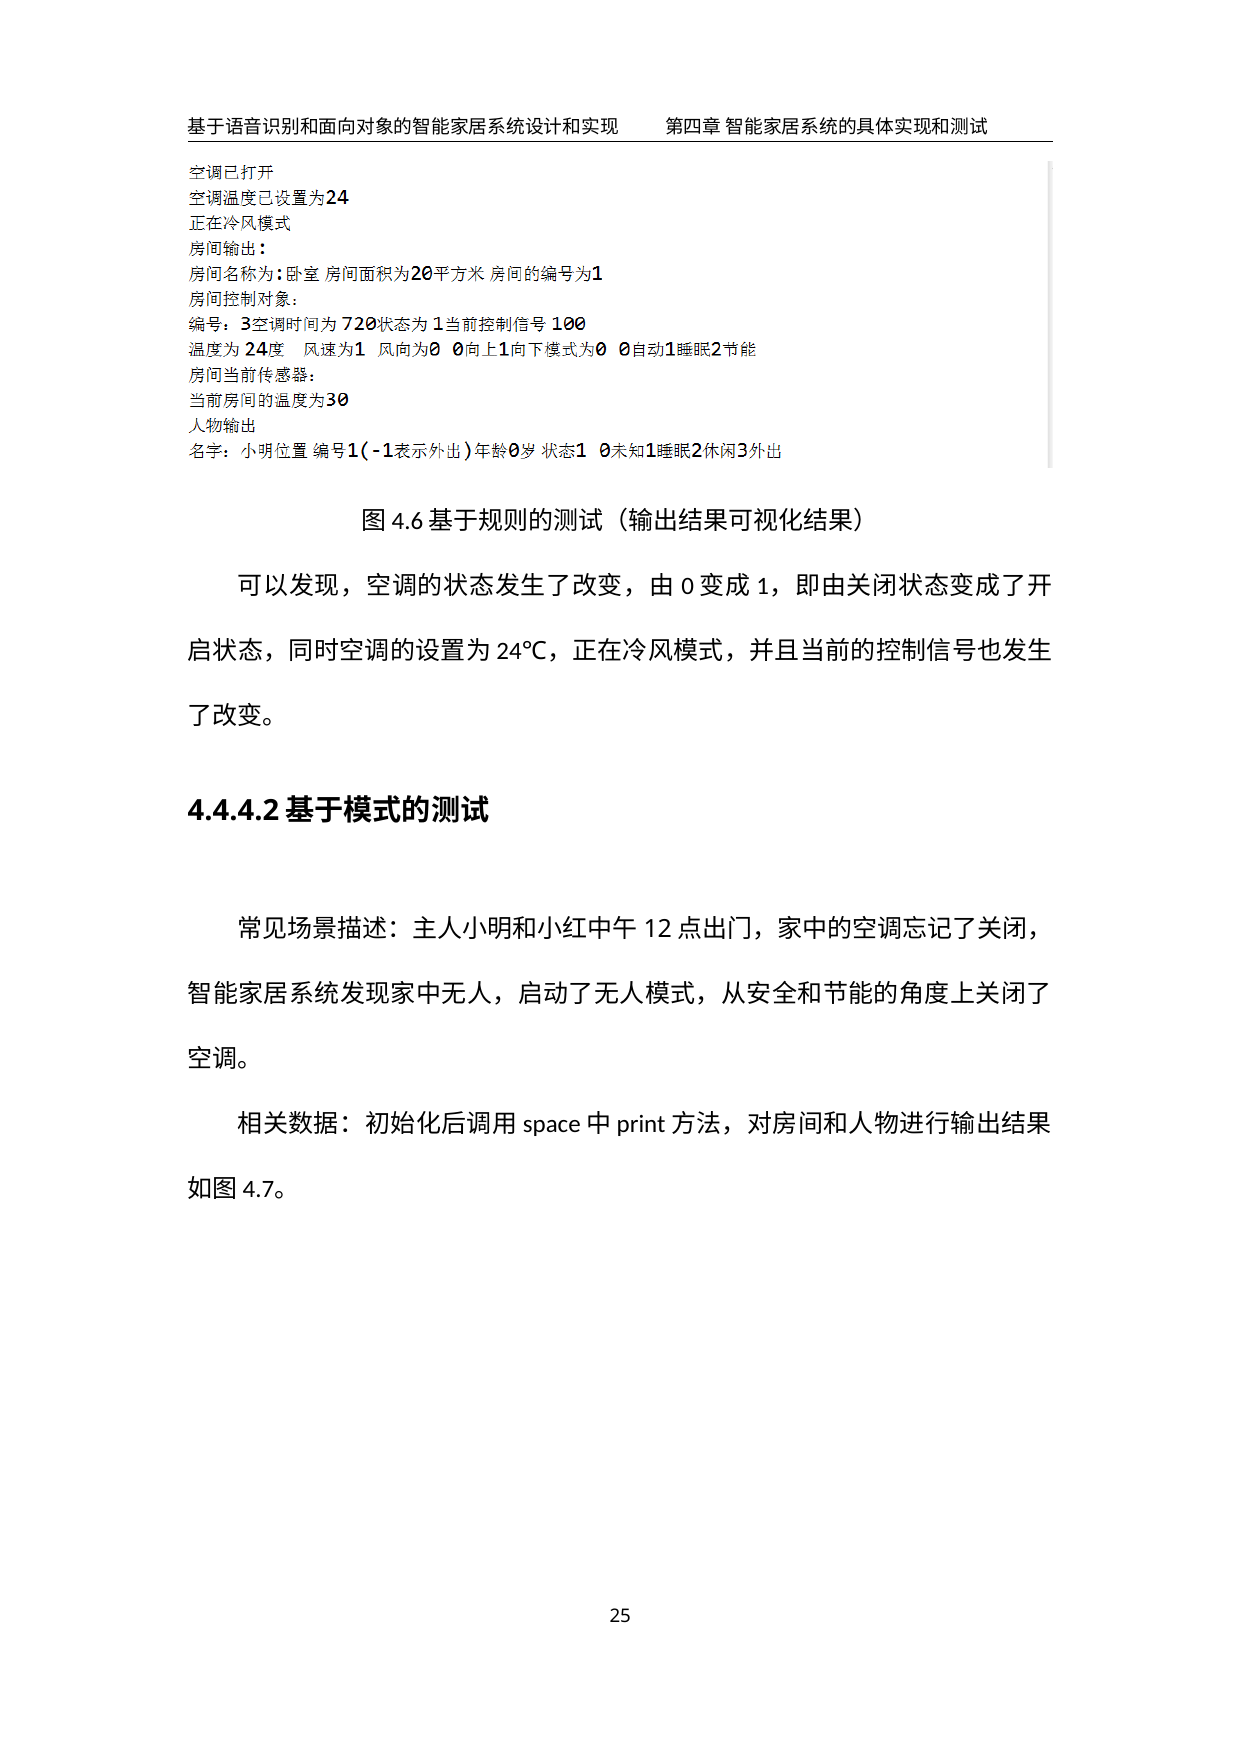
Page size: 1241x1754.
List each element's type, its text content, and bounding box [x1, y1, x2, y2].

text 常见场景描述：主人小明和小红中午12点出门，家中的空调忘记了关闭，智能家居系统发现家中无人，启动了无人模式，从安全和节能的角度上关闭了空调。 [187, 894, 1053, 1089]
text 相关数据：初始化后调用space中print方法，对房间和人物进行输出结果如图4.7。 [187, 1089, 1053, 1219]
text 可以发现，空调的状态发生了改变，由0变成1，即由关闭状态变成了开启状态，同时空调的设置为24℃，正在冷风模式，并且当前的控制信号也发生了改变。 [187, 551, 1053, 746]
subtitle 4.4.4.2基于模式的测试 [187, 775, 1053, 840]
picture [187, 161, 1053, 468]
text 图4.6 基于规则的测试（输出结果可视化结果） [187, 486, 1053, 551]
